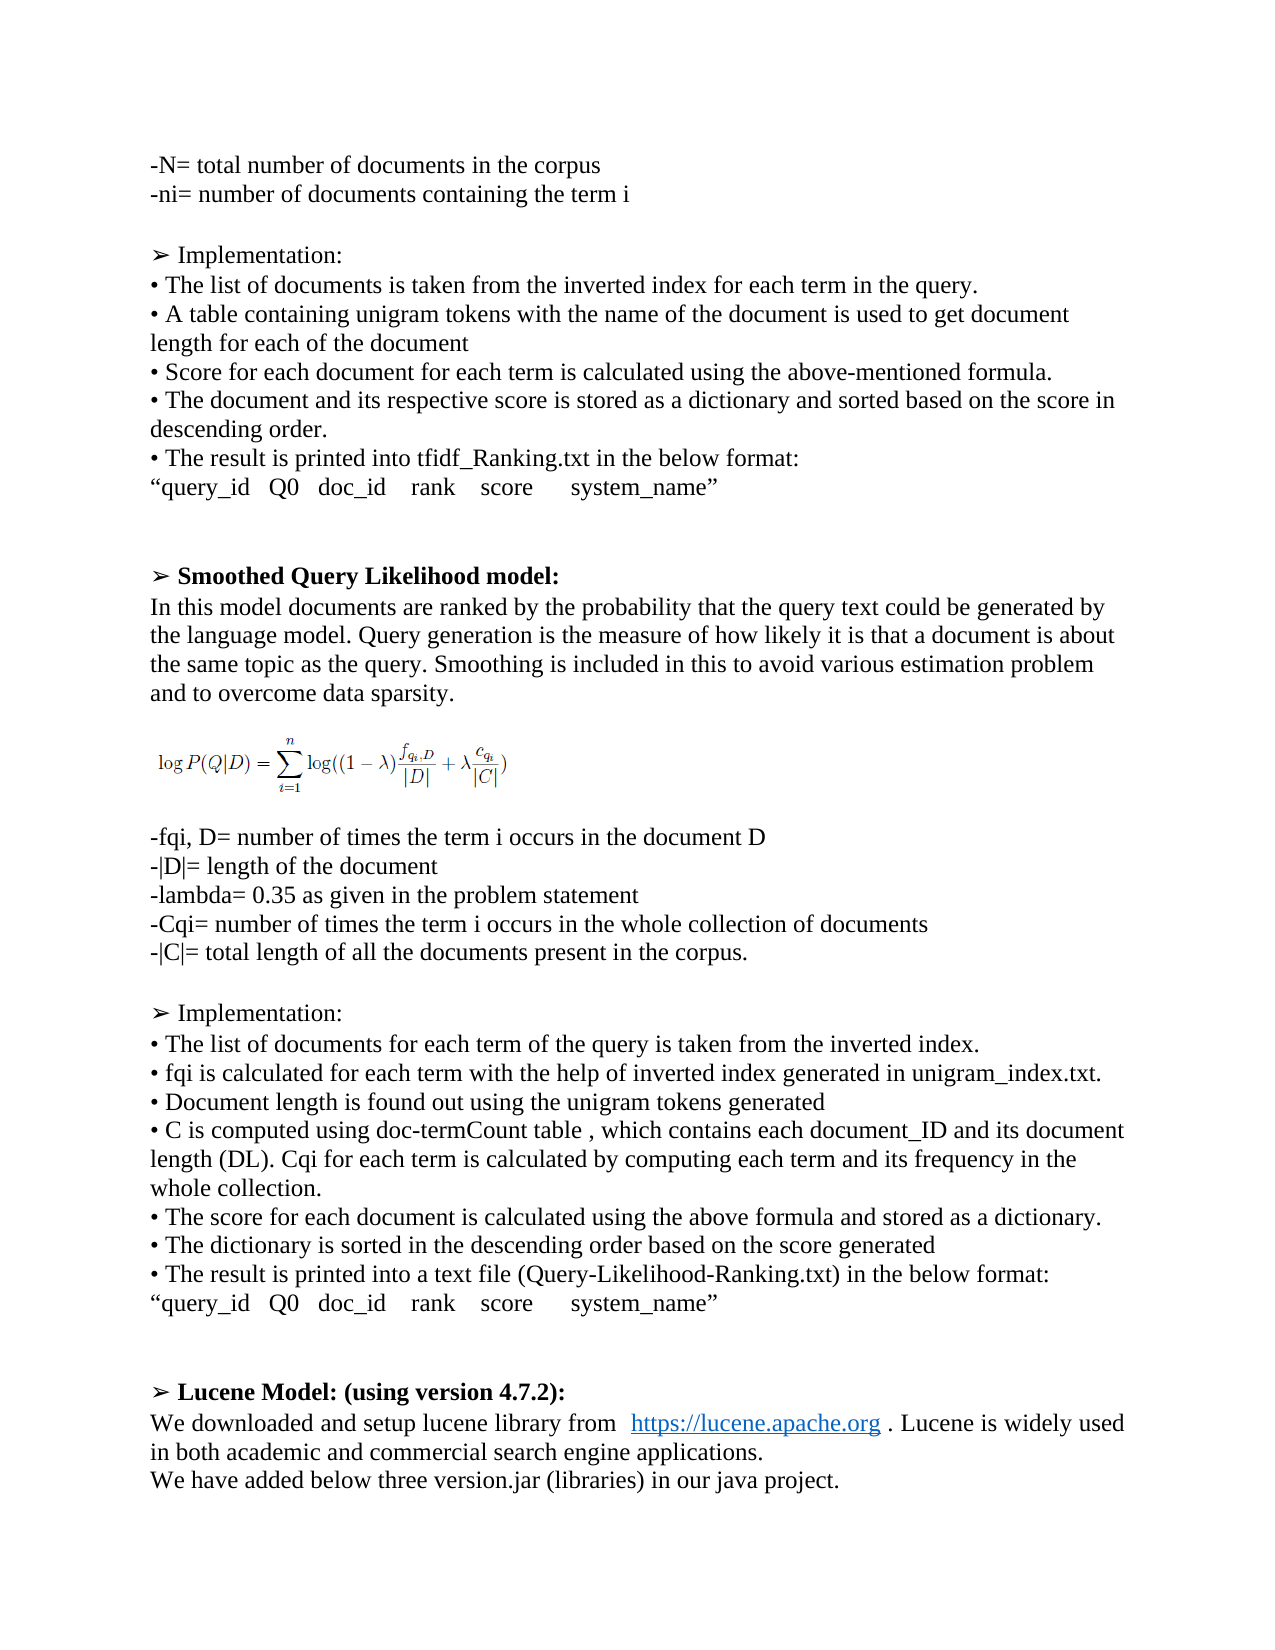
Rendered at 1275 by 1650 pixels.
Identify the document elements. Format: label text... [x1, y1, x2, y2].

text • C is computed using doc-termCount table , which contains each document_ID and its document length (DL). Cqi for each term is calculated by computing each term and its frequency in the whole collection. [150, 1115, 1125, 1202]
text • The list of documents for each term of the query is taken from the inverted index. [150, 1029, 1125, 1058]
text ➢ Implementation: [150, 995, 1125, 1029]
text • The result is printed into tfidf_Ranking.txt in the below format: [150, 443, 1125, 472]
text • The document and its respective score is stored as a dictionary and sorted based on the score in descending order. [150, 385, 1125, 443]
text • The list of documents is taken from the inverted index for each term in the query. [150, 270, 1125, 299]
text -fqi, D= number of times the term i occurs in the document D [150, 822, 1125, 851]
text • Score for each document for each term is calculated using the above-mentioned formula. [150, 357, 1125, 385]
text -N= total number of documents in the corpus [150, 150, 1125, 179]
text • Document length is found out using the unigram tokens generated [150, 1087, 1125, 1115]
text • The result is printed into a text file (Query-Likelihood-Ranking.txt) in the below format: [150, 1259, 1125, 1288]
text ➢ Implementation: [150, 236, 1125, 270]
picture [150, 735, 515, 794]
text • A table containing unigram tokens with the name of the document is used to get document length for each of the document [150, 299, 1125, 357]
text • The score for each document is calculated using the above formula and stored as a dictionary. [150, 1202, 1125, 1230]
text -|D|= length of the document [150, 851, 1125, 880]
text -lambda= 0.35 as given in the problem statement [150, 880, 1125, 909]
text -ni= number of documents containing the term i [150, 179, 1125, 207]
text • The dictionary is sorted in the descending order based on the score generated [150, 1230, 1125, 1259]
text We downloaded and setup lucene library from https://lucene.apache.org . Lucene is widely used in both academic and commercial search engine applications. [150, 1408, 1125, 1466]
text We have added below three version.jar (libraries) in our java project. [150, 1466, 1125, 1494]
text “query_id Q0 doc_id rank score system_name” [150, 472, 1125, 500]
text • fqi is calculated for each term with the help of inverted index generated in unigram_index.txt. [150, 1058, 1125, 1087]
text ➢ Lucene Model: (using version 4.7.2): [150, 1374, 1125, 1408]
text “query_id Q0 doc_id rank score system_name” [150, 1288, 1125, 1317]
text In this model documents are ranked by the probability that the query text could be generated by the language model. Query generation is the measure of how likely it is that a document is about the same topic as the query. Smoothing is included in this to avoid various estimation problem and to overcome data sparsity. [150, 592, 1125, 707]
text -|C|= total length of all the documents present in the corpus. [150, 937, 1125, 966]
text ➢ Smoothed Query Likelihood model: [150, 558, 1125, 592]
text -Cqi= number of times the term i occurs in the whole collection of documents [150, 909, 1125, 937]
